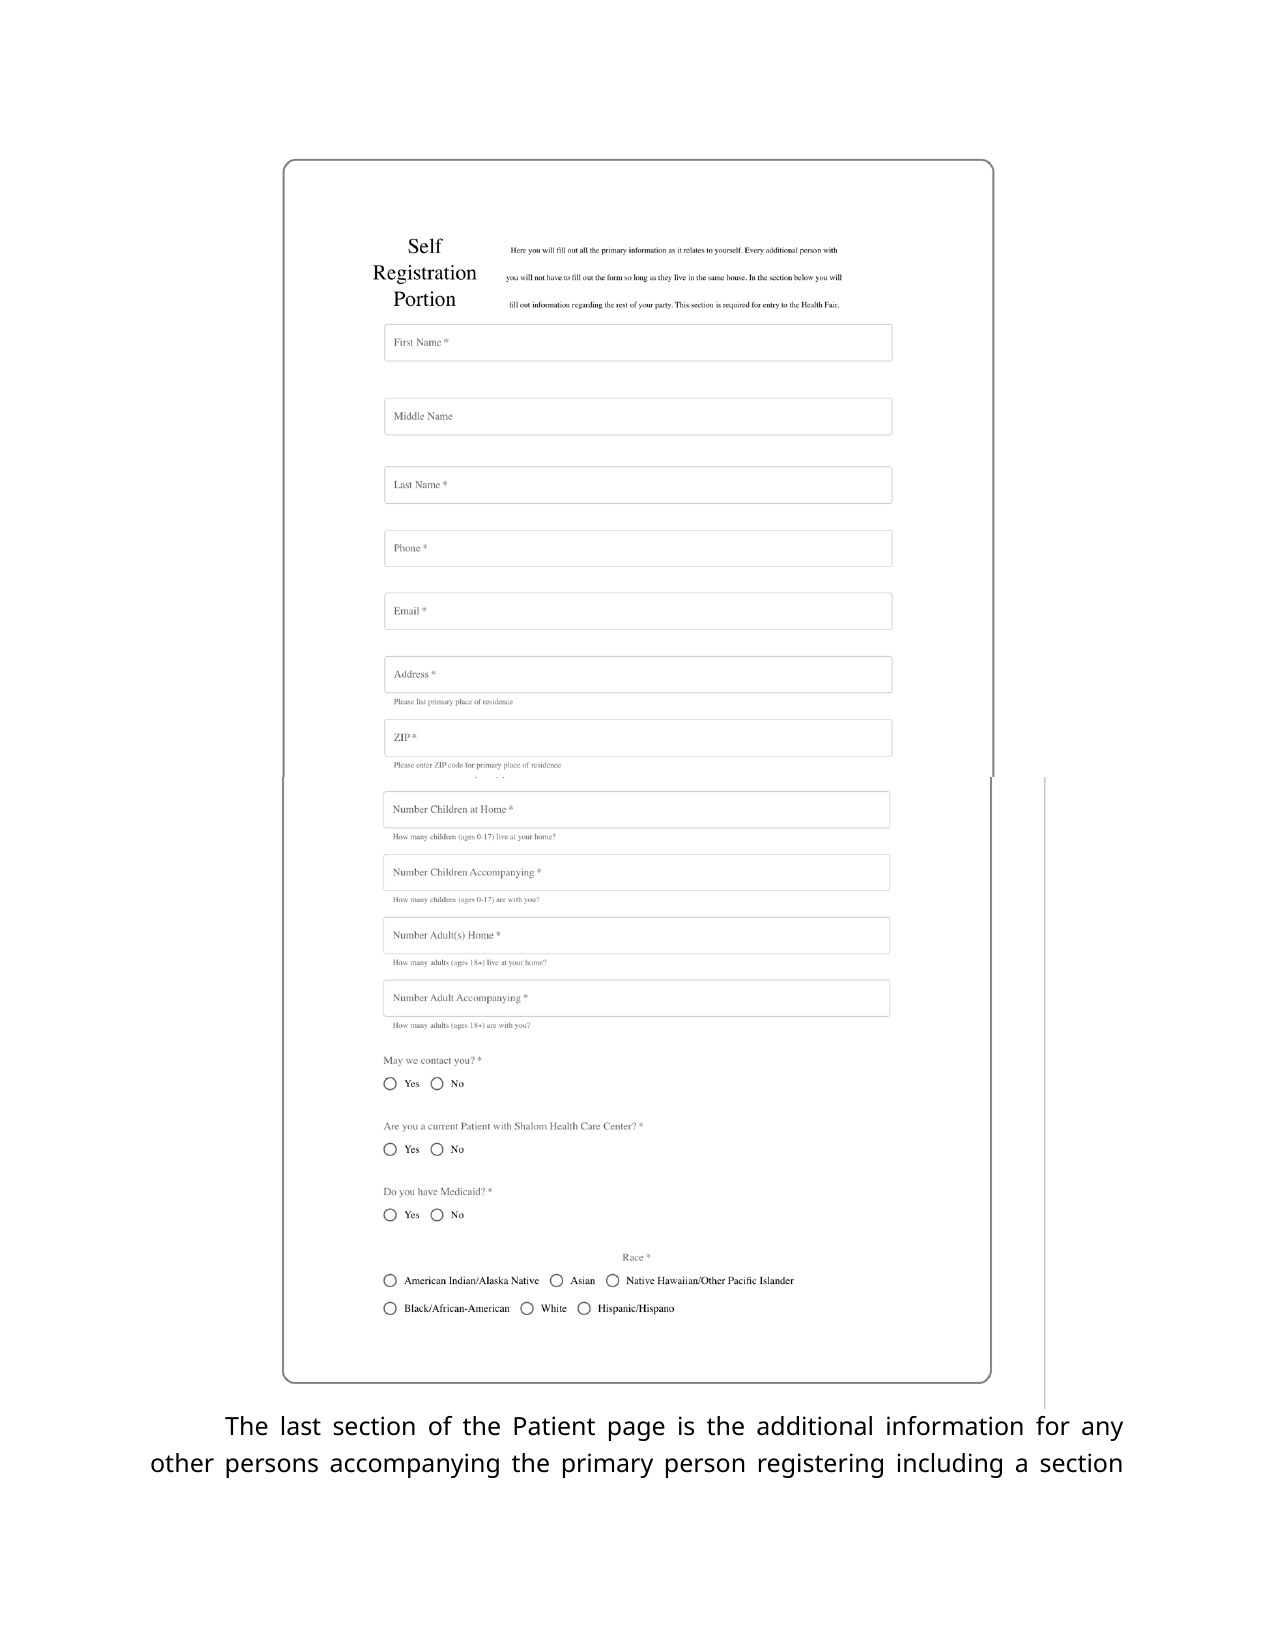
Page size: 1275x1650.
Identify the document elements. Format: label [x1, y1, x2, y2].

text [150, 1409, 1125, 1479]
picture [229, 150, 1046, 1409]
